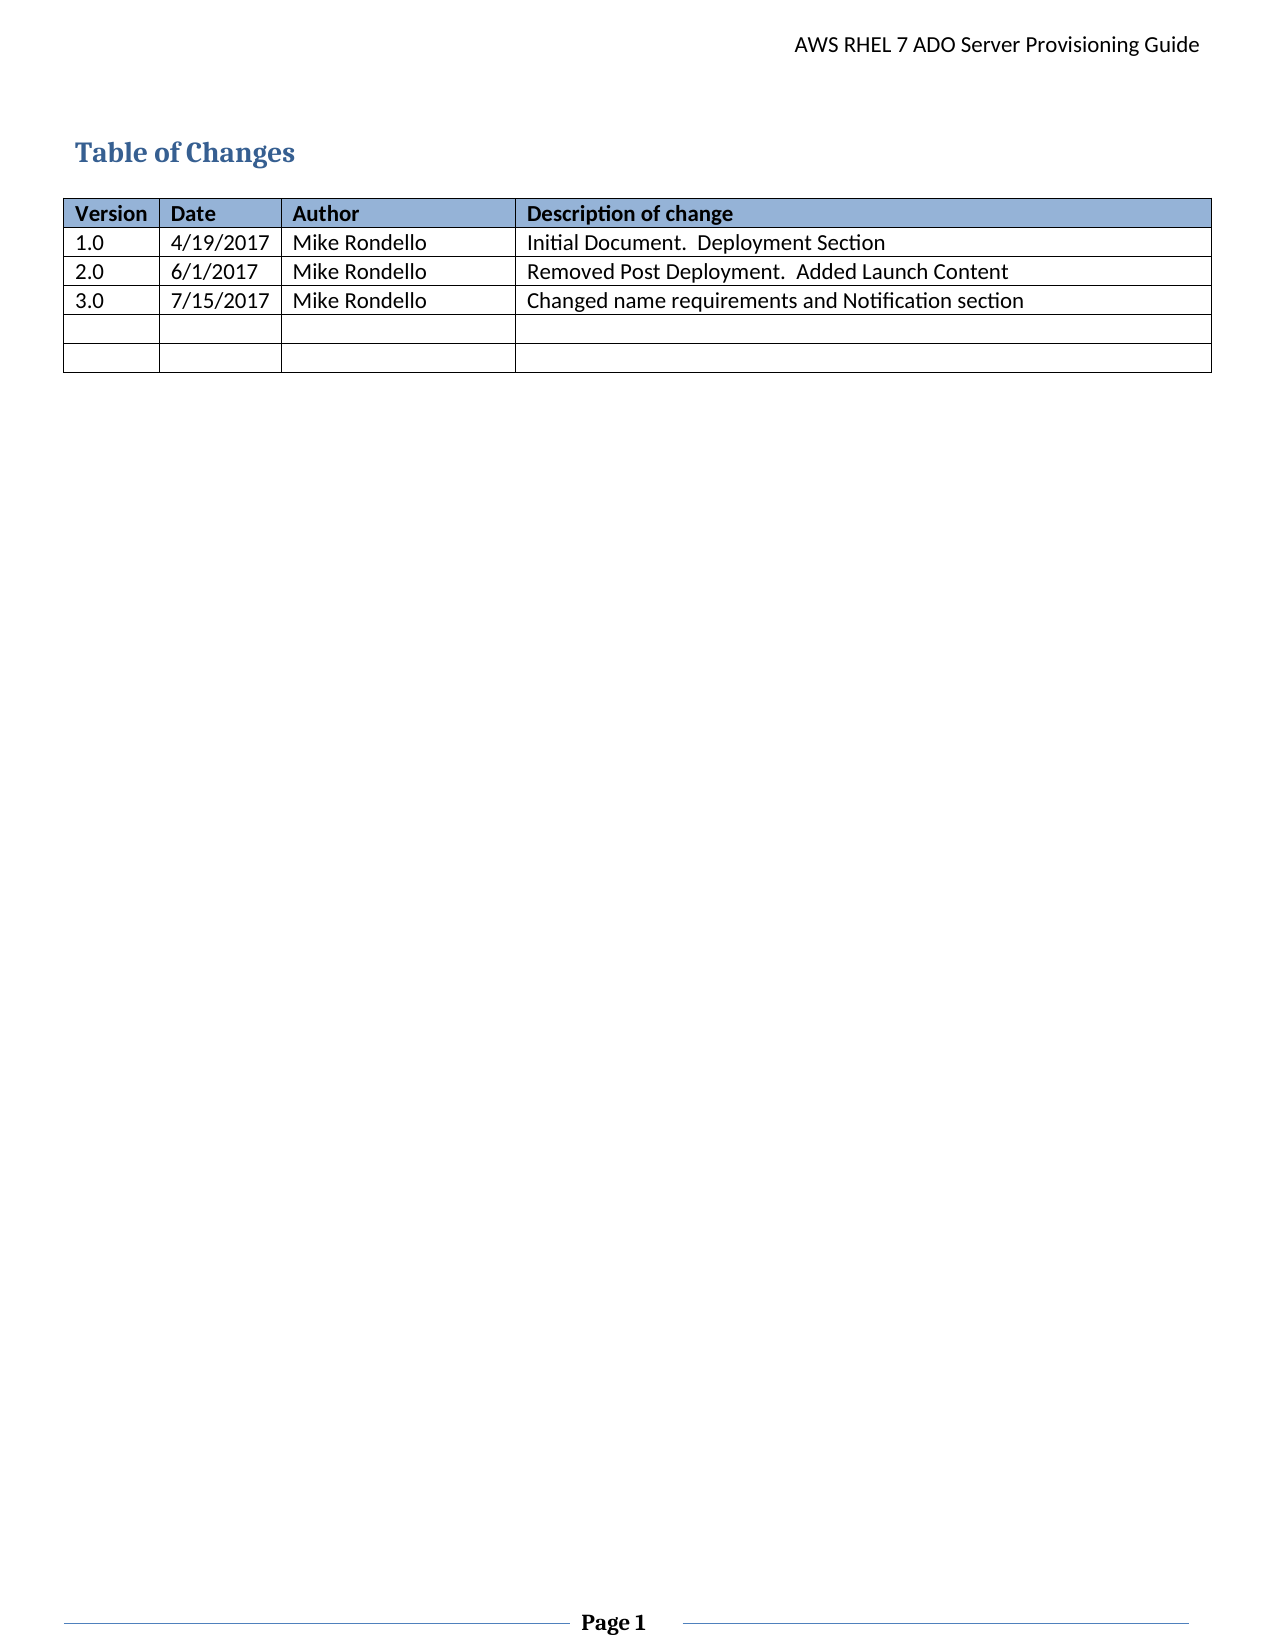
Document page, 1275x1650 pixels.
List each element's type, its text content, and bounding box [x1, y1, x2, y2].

table_cell [282, 315, 515, 343]
table_cell 1.0 [64, 228, 159, 256]
table_header Date [160, 199, 281, 227]
table_header Version [64, 199, 159, 227]
table_cell [64, 344, 159, 372]
table_cell 4/19/2017 [160, 228, 281, 256]
table_cell [160, 315, 281, 343]
table_cell Mike Rondello [282, 257, 515, 285]
table_cell [282, 344, 515, 372]
table_cell 2.0 [64, 257, 159, 285]
table_cell 7/15/2017 [160, 286, 281, 314]
table_cell [516, 344, 1211, 372]
table_cell [64, 315, 159, 343]
table_cell Removed Post Deployment. Added Launch Content [516, 257, 1211, 285]
subtitle Table of Changes [75, 136, 1200, 169]
table_cell Mike Rondello [282, 228, 515, 256]
table_cell 6/1/2017 [160, 257, 281, 285]
table_cell [160, 344, 281, 372]
table_header Author [282, 199, 515, 227]
table_cell [516, 315, 1211, 343]
table_cell Mike Rondello [282, 286, 515, 314]
table_cell Changed name requirements and Notification section [516, 286, 1211, 314]
table_header Description of change [516, 199, 1211, 227]
table_cell 3.0 [64, 286, 159, 314]
table_cell Initial Document. Deployment Section [516, 228, 1211, 256]
